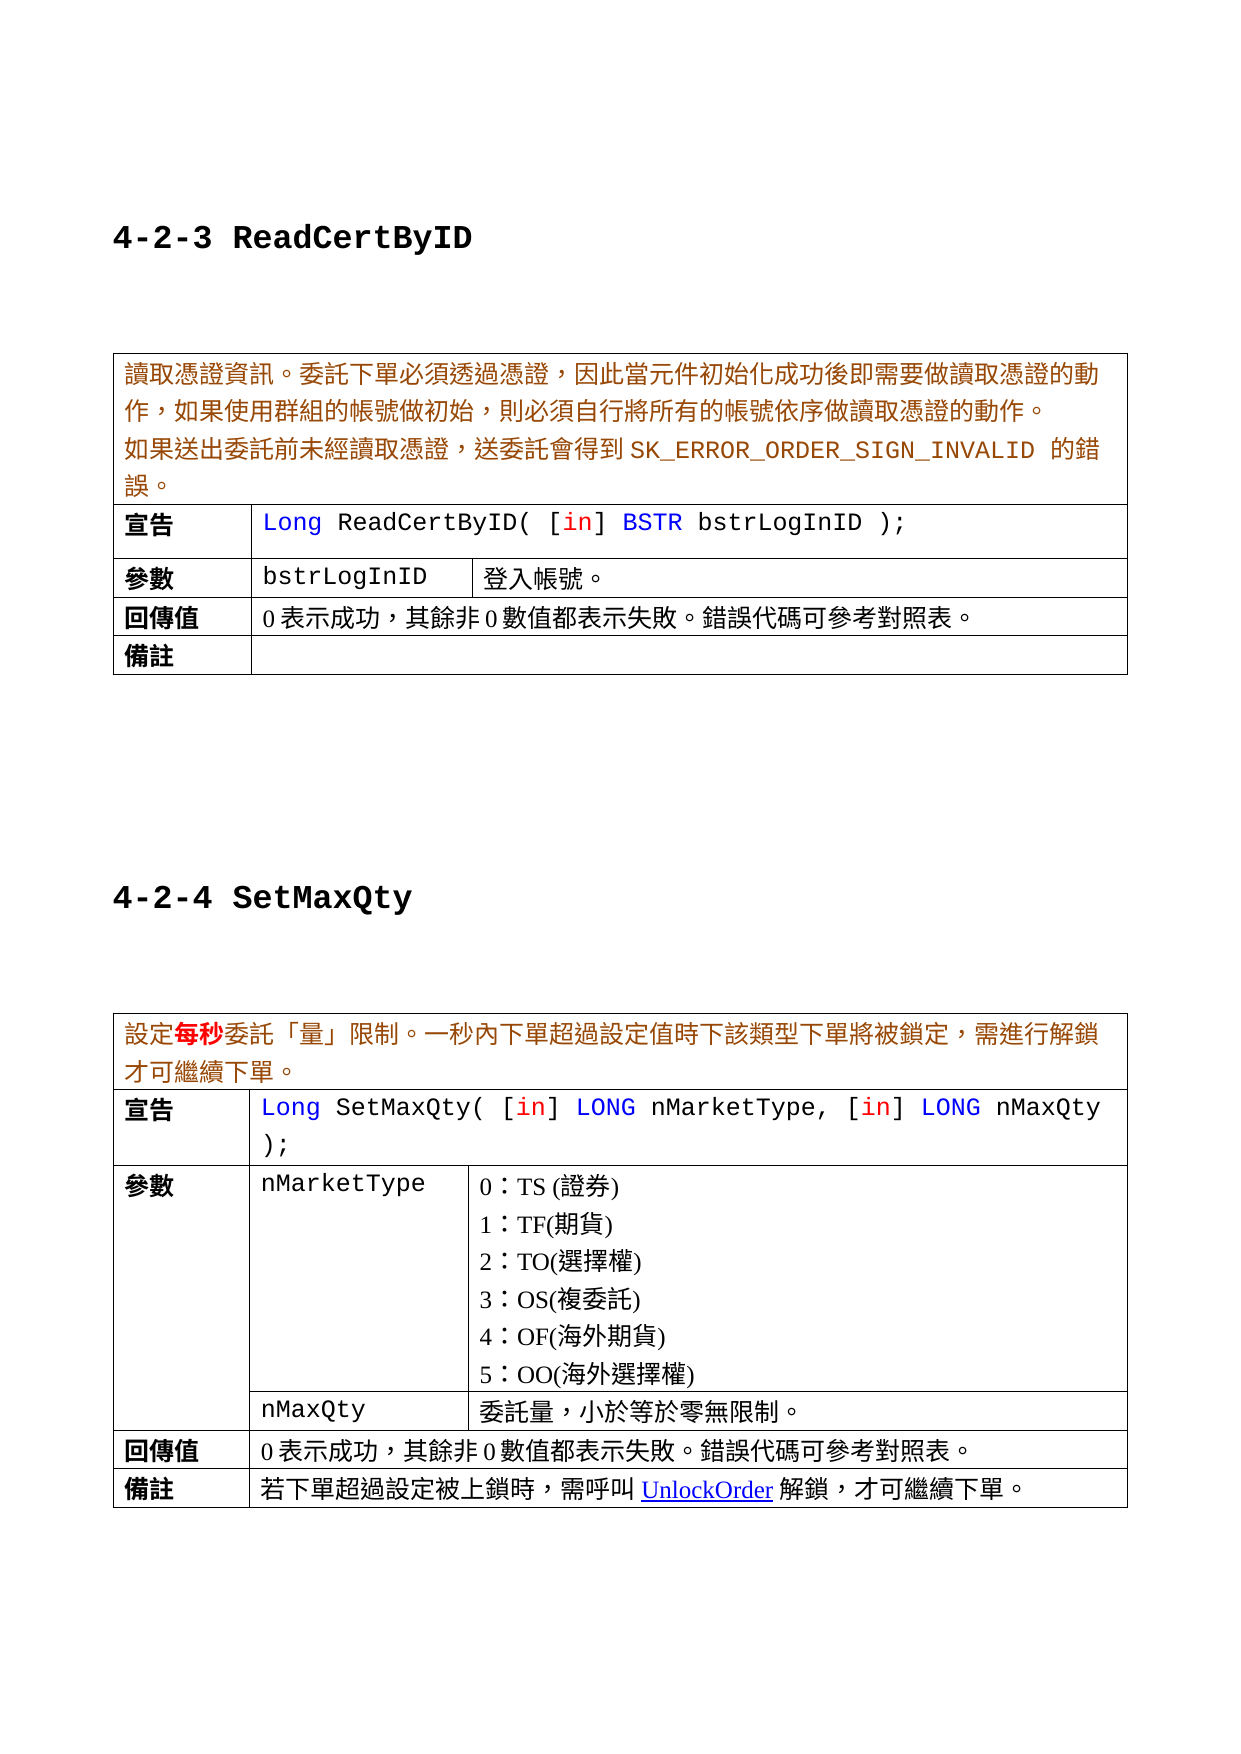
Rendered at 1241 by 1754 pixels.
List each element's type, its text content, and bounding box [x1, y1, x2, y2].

table_cell 參數 [114, 559, 251, 597]
table_cell 0表示成功，其餘非0數值都表示失敗。錯誤代碼可參考對照表。 [250, 1431, 1127, 1468]
table_cell 若下單超過設定被上鎖時，需呼叫 UnlockOrder 解鎖，才可繼續下單。 [250, 1469, 1127, 1507]
table_cell 登入帳號。 [473, 559, 1127, 597]
table_cell Long ReadCertByID( [in] BSTR bstrLogInID ); [252, 505, 1127, 558]
table_cell 0表示成功，其餘非0數值都表示失敗。錯誤代碼可參考對照表。 [252, 598, 1127, 635]
table_cell 參數 [114, 1166, 249, 1429]
table_cell 備註 [114, 636, 251, 674]
table_cell [252, 636, 1127, 674]
table_cell bstrLogInID [252, 559, 472, 597]
table_cell 宣告 [114, 1090, 249, 1165]
table_cell 宣告 [114, 505, 251, 558]
table_cell 備註 [114, 1469, 249, 1507]
table_header 設定每秒委託「量」限制。一秒內下單超過設定值時下該類型下單將被鎖定，需進行解鎖才可繼續下單。 [114, 1014, 1127, 1089]
table_cell Long SetMaxQty( [in] LONG nMarketType, [in] LONG nMaxQty ); [250, 1090, 1127, 1165]
subtitle 4-2-4 SetMaxQty [112, 862, 1128, 937]
table_header 讀取憑證資訊。委託下單必須透過憑證，因此當元件初始化成功後即需要做讀取憑證的動作，如果使用群組的帳號做初始，則必須自行將所有的帳號依序做讀取憑證的動作。 如果送出委託前未經讀取憑證，送委託會得到 SK_ERROR_ORDER_SIGN_INVALID 的錯誤。 [114, 354, 1127, 504]
table_cell nMaxQty [250, 1392, 468, 1429]
table_cell 回傳值 [114, 598, 251, 635]
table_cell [469, 1166, 1127, 1391]
table_cell nMarketType [250, 1166, 468, 1391]
table_cell 委託量，小於等於零無限制。 [469, 1392, 1127, 1429]
subtitle 4-2-3 ReadCertByID [112, 202, 1128, 277]
table_cell 回傳值 [114, 1431, 249, 1468]
